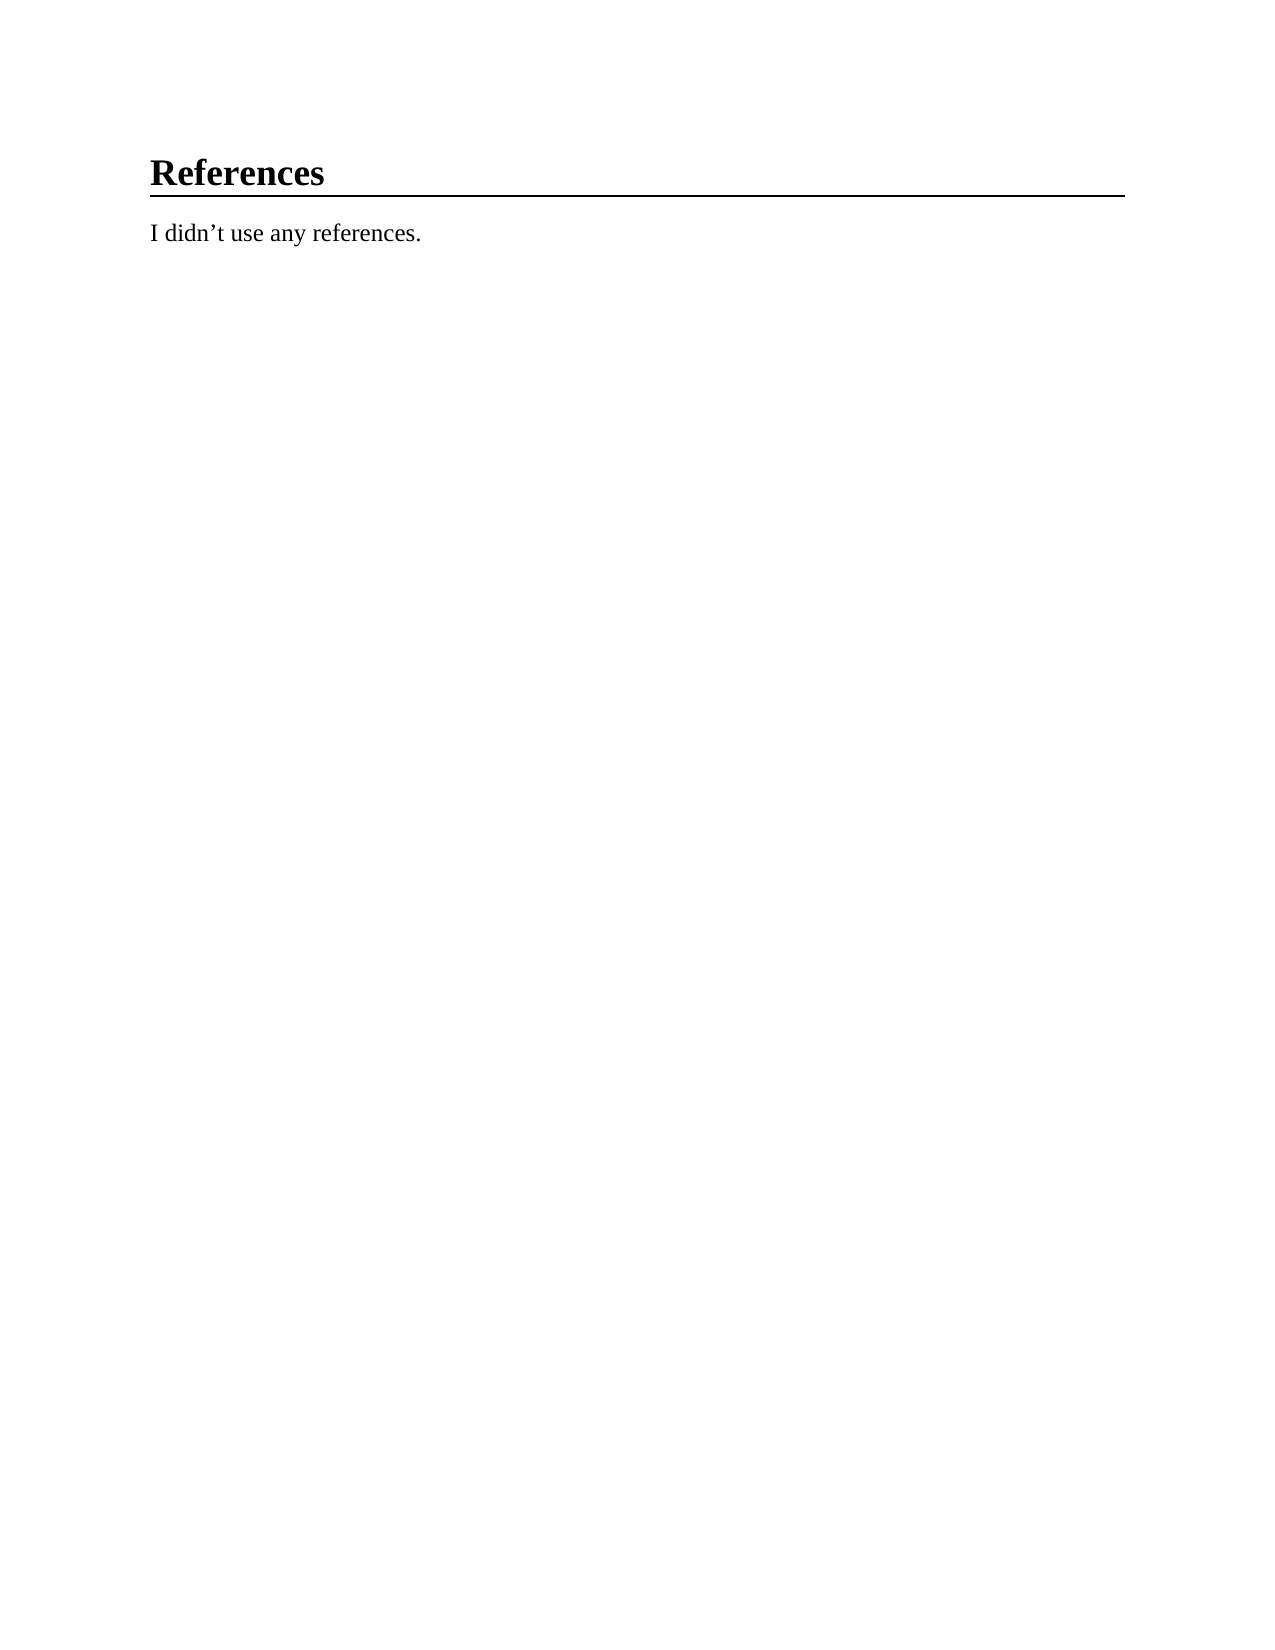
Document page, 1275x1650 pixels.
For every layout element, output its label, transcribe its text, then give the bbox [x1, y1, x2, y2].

text I didn’t use any references. [150, 218, 1125, 246]
text References [150, 150, 1125, 195]
